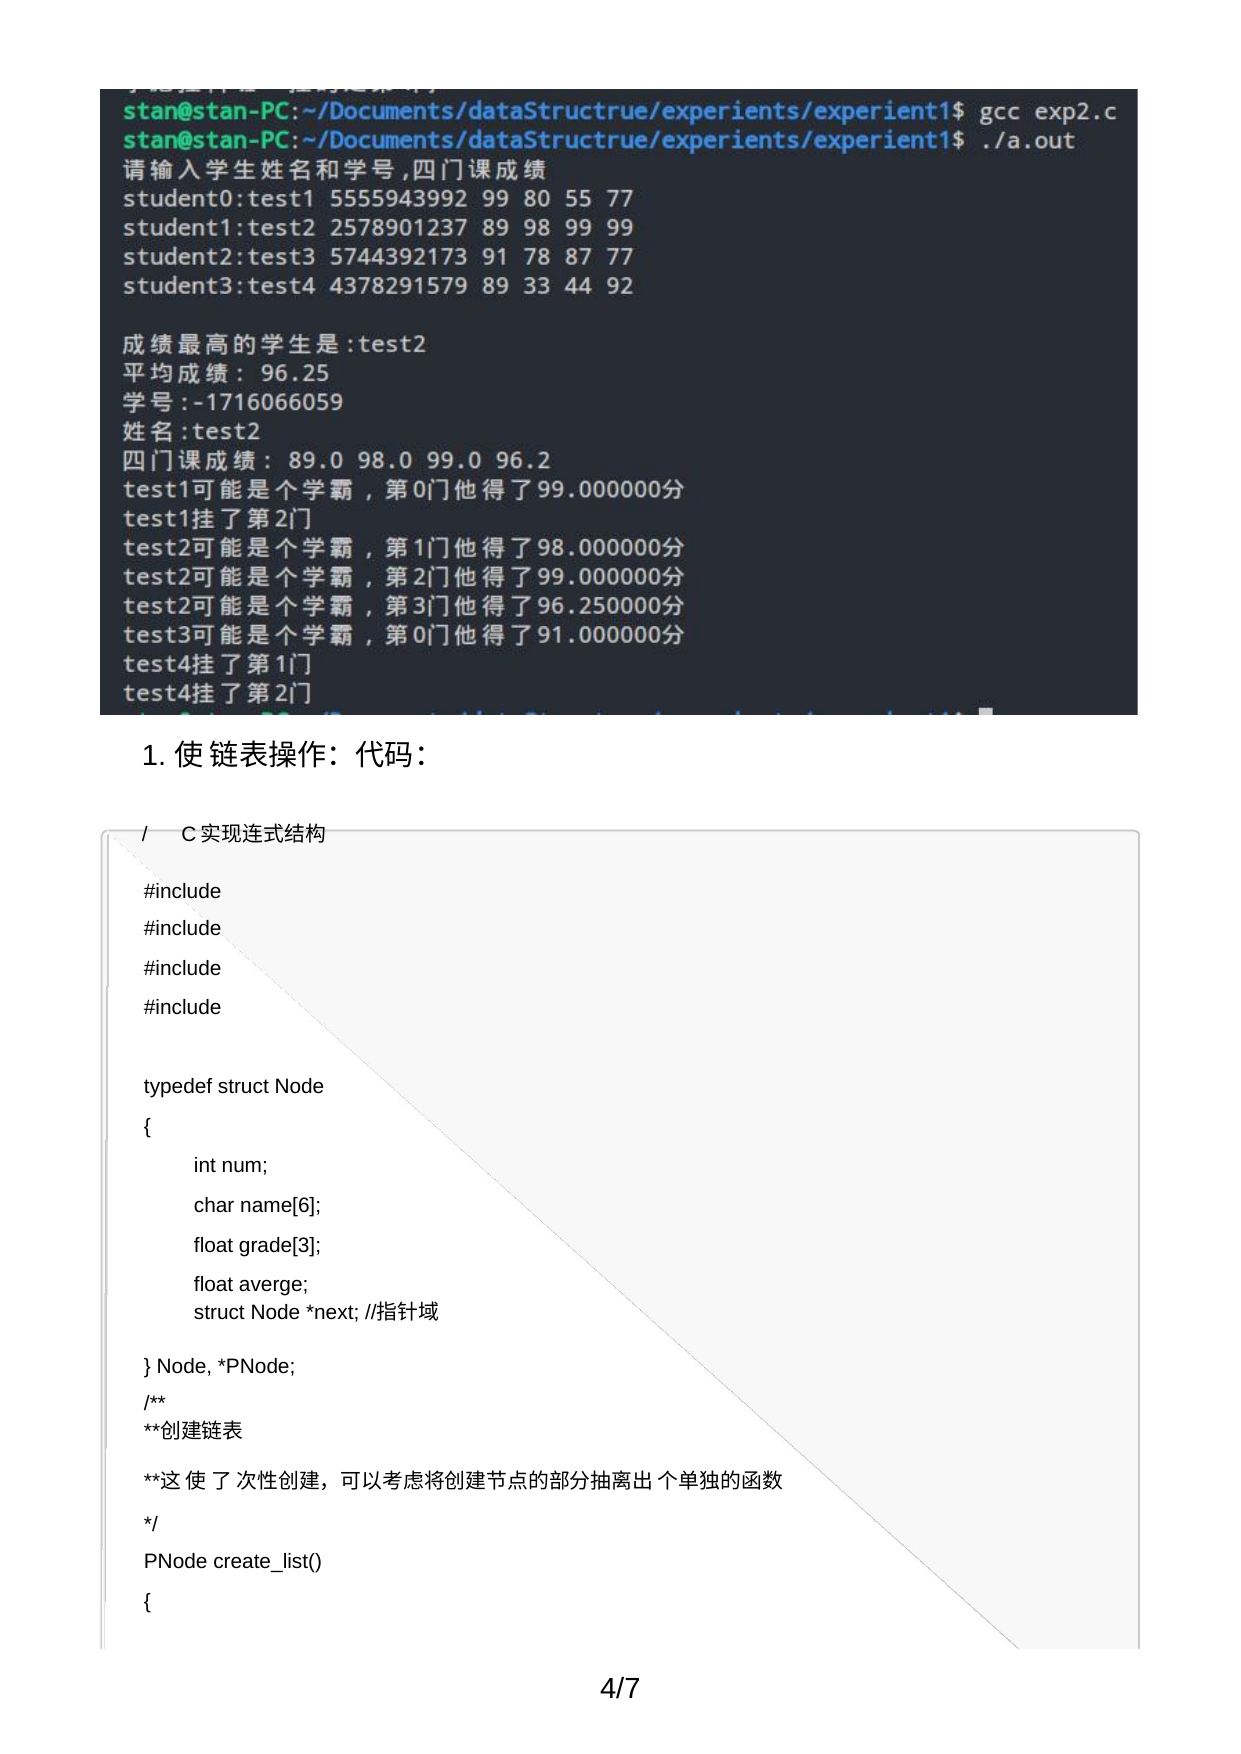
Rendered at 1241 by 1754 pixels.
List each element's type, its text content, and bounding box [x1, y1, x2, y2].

list C实现连式结构 [142, 821, 1090, 846]
text /** [144, 1391, 1090, 1415]
text **创建链表 [144, 1418, 1090, 1443]
text #include [144, 916, 1090, 940]
text int num; [194, 1153, 1090, 1177]
text typedef struct Node [144, 1074, 1090, 1098]
picture [100, 89, 1138, 715]
text float averge; [194, 1272, 1090, 1296]
text 1. 使 链表操作：代码： [142, 737, 1090, 772]
text 4/7 [142, 1671, 1098, 1704]
text { [144, 1114, 1090, 1138]
text #include [144, 955, 1090, 979]
text struct Node *next; //指针域 [194, 1299, 1090, 1324]
text } Node, *PNode; [144, 1354, 1090, 1378]
text #include [144, 879, 1090, 903]
text char name[6]; [194, 1193, 1090, 1217]
text #include [144, 995, 1090, 1019]
picture [98, 827, 1142, 1649]
text */ [144, 1512, 1090, 1536]
text { [144, 1589, 1090, 1613]
text **这 使 了 次性创建，可以考虑将创建节点的部分抽离出 个单独的函数 [144, 1468, 1090, 1493]
text float grade[3]; [194, 1232, 1090, 1256]
text PNode create_list() [144, 1549, 1090, 1573]
